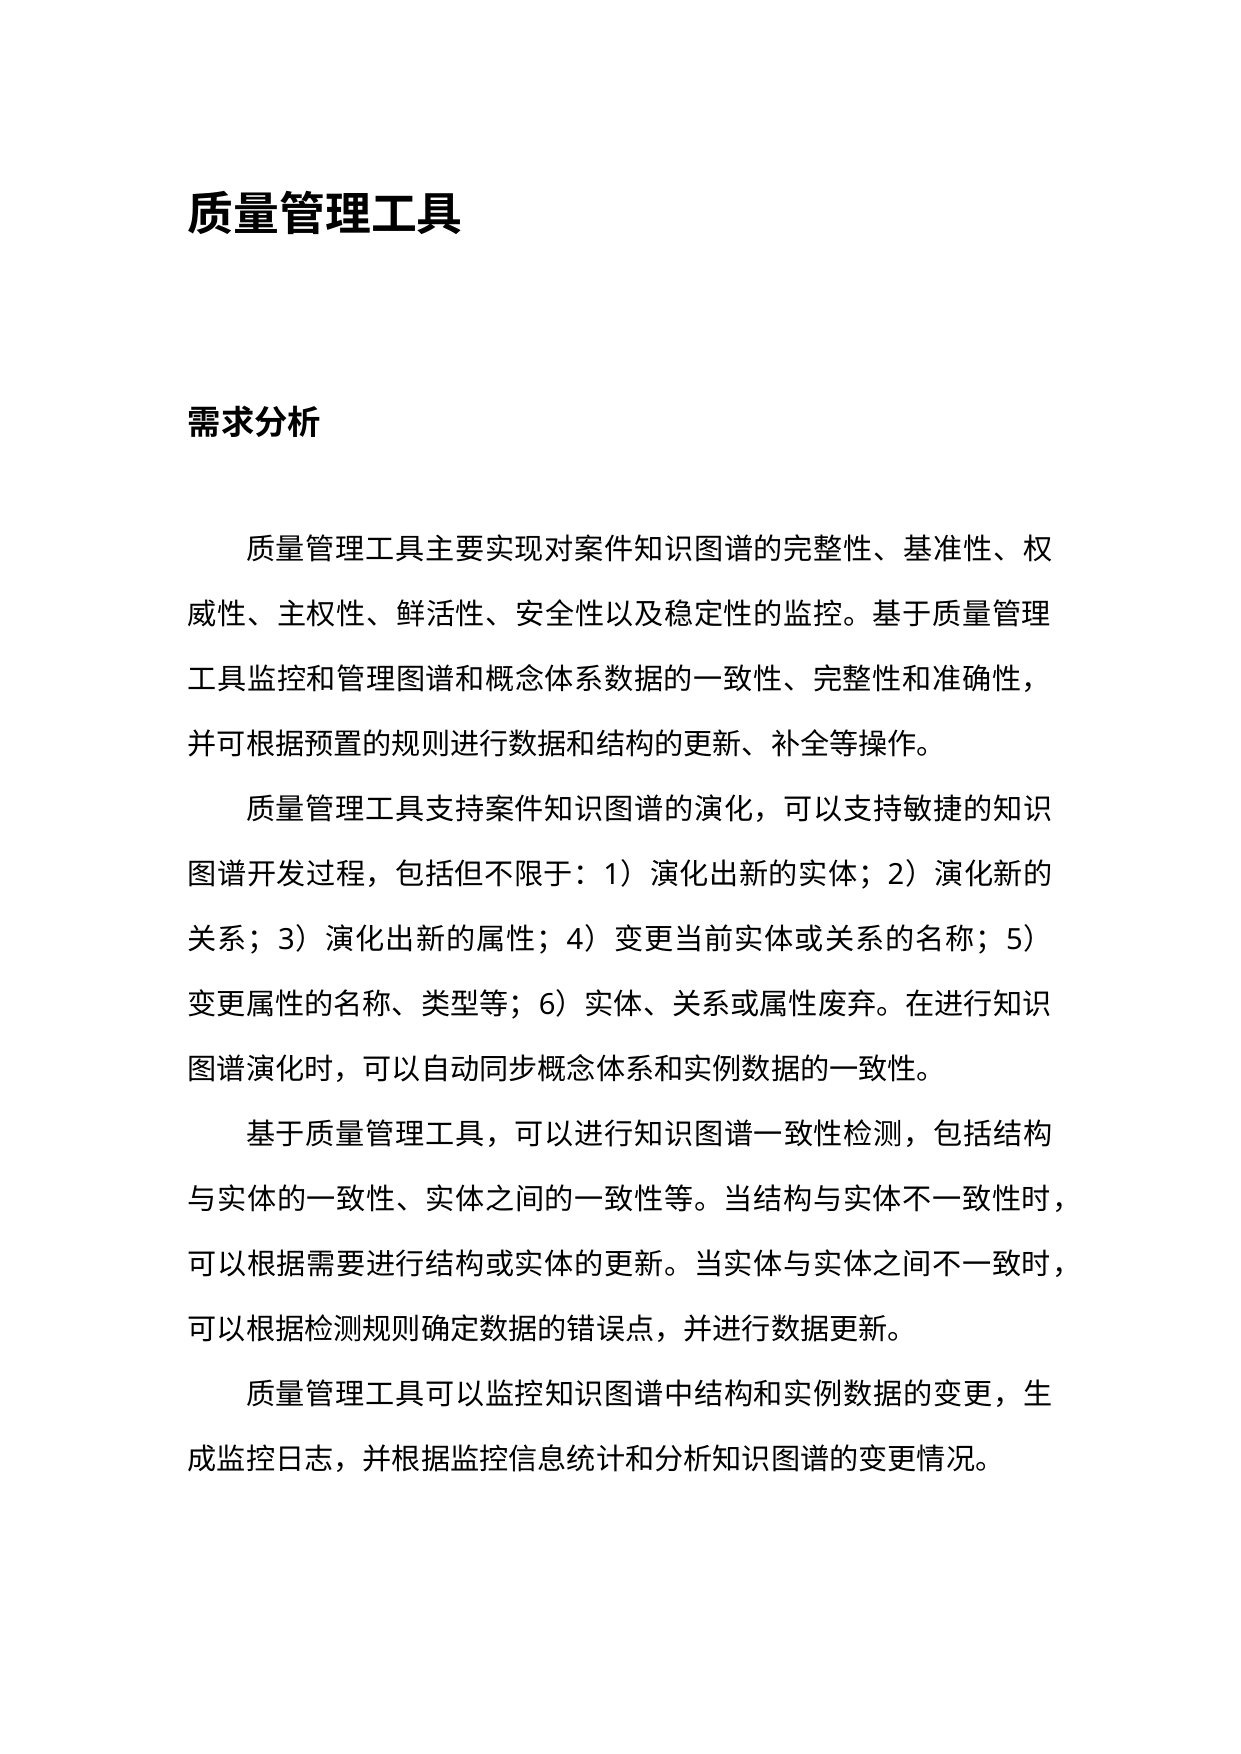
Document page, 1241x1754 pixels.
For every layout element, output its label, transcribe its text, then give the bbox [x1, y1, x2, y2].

subtitle 质量管理工具 [187, 162, 1053, 259]
subtitle 需求分析 [187, 387, 1053, 452]
list 质量管理工具可以监控知识图谱中结构和实例数据的变更，生成监控日志，并根据监控信息统计和分析知识图谱的变更情况。 [187, 1359, 1053, 1489]
list 质量管理工具支持案件知识图谱的演化，可以支持敏捷的知识图谱开发过程，包括但不限于：1）演化出新的实体；2）演化新的关系；3）演化出新的属性；4）变更当前实体或关系的名称；5）变更属性的名称、类型等；6）实体、关系或属性废弃。在进行知识图谱演化时，可以自动同步概念体系和实例数据的一致性。 [187, 774, 1053, 1099]
list 质量管理工具主要实现对案件知识图谱的完整性、基准性、权威性、主权性、鲜活性、安全性以及稳定性的监控。基于质量管理工具监控和管理图谱和概念体系数据的一致性、完整性和准确性，并可根据预置的规则进行数据和结构的更新、补全等操作。 [187, 514, 1053, 774]
list 基于质量管理工具，可以进行知识图谱一致性检测，包括结构与实体的一致性、实体之间的一致性等。当结构与实体不一致性时，可以根据需要进行结构或实体的更新。当实体与实体之间不一致时，可以根据检测规则确定数据的错误点，并进行数据更新。 [187, 1099, 1053, 1359]
